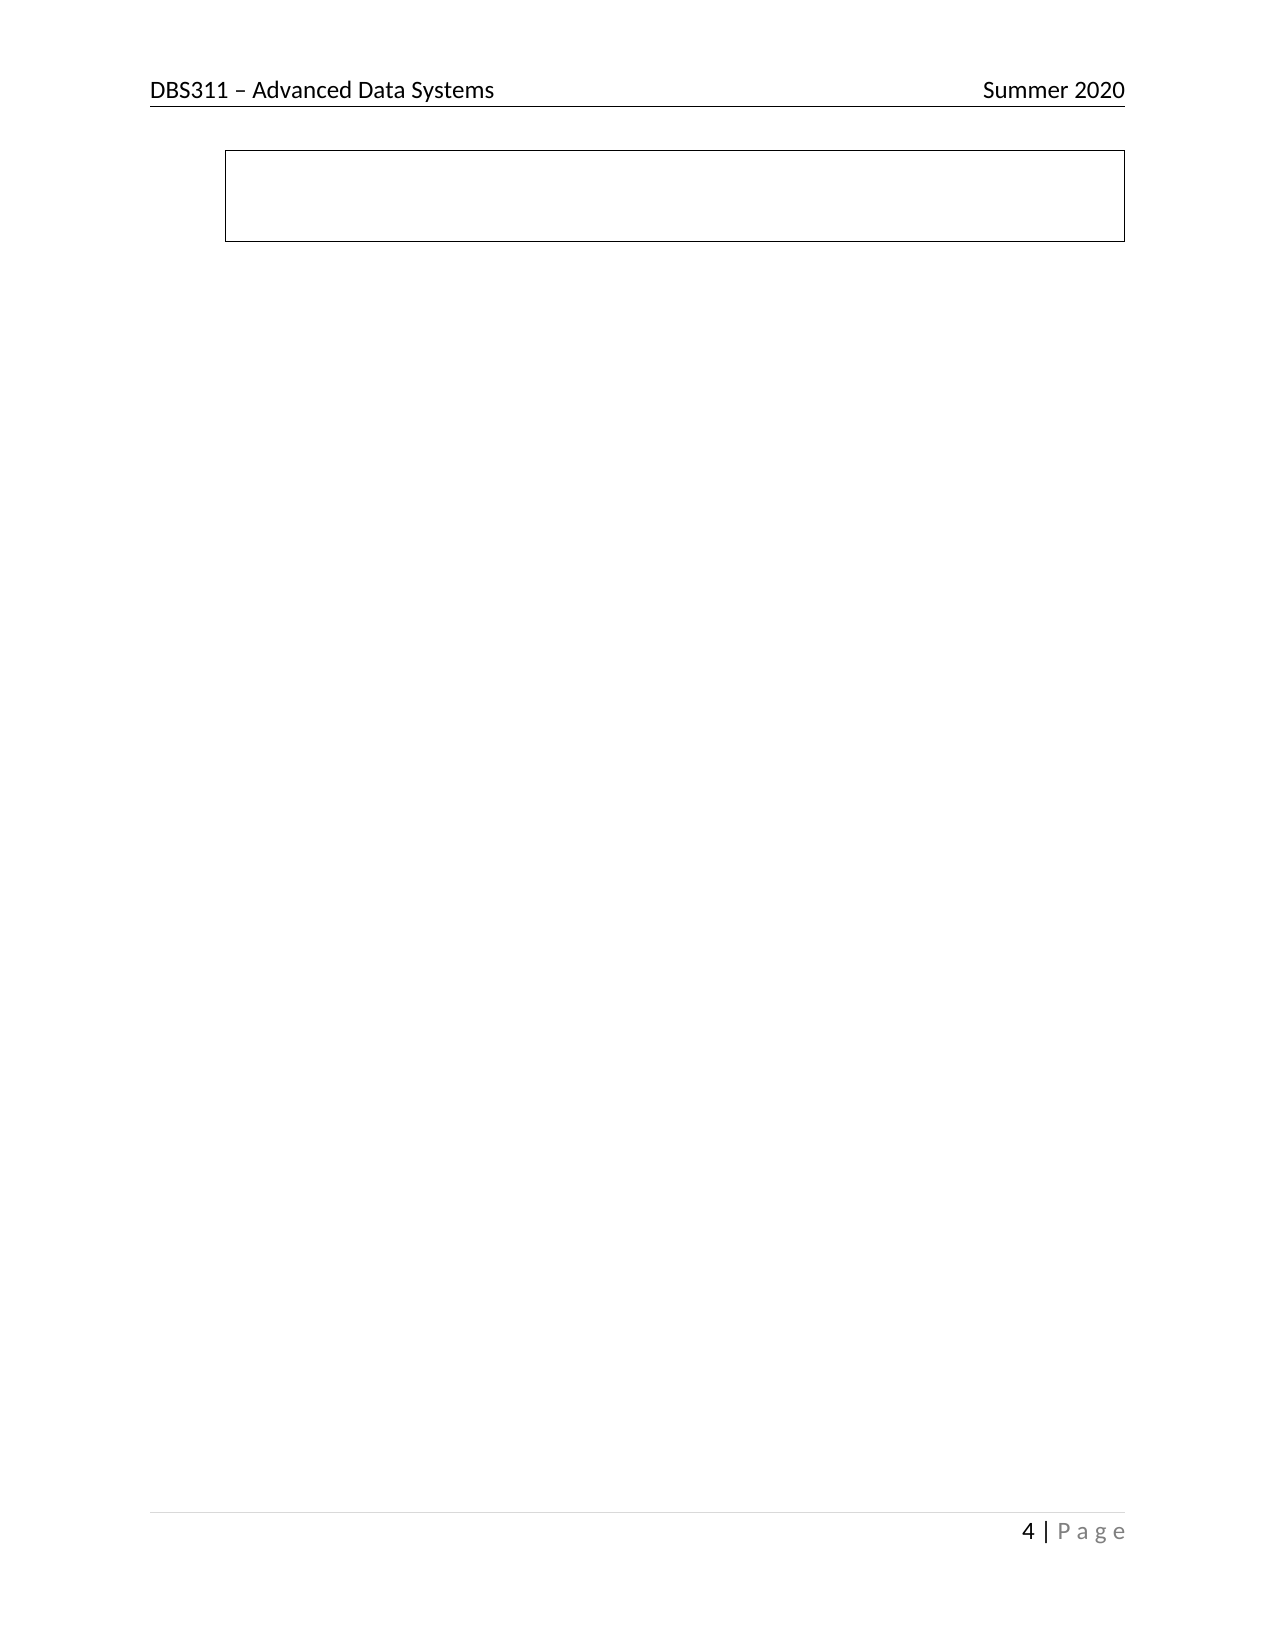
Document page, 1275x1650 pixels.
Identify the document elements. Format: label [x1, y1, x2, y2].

table_header [226, 151, 1124, 241]
